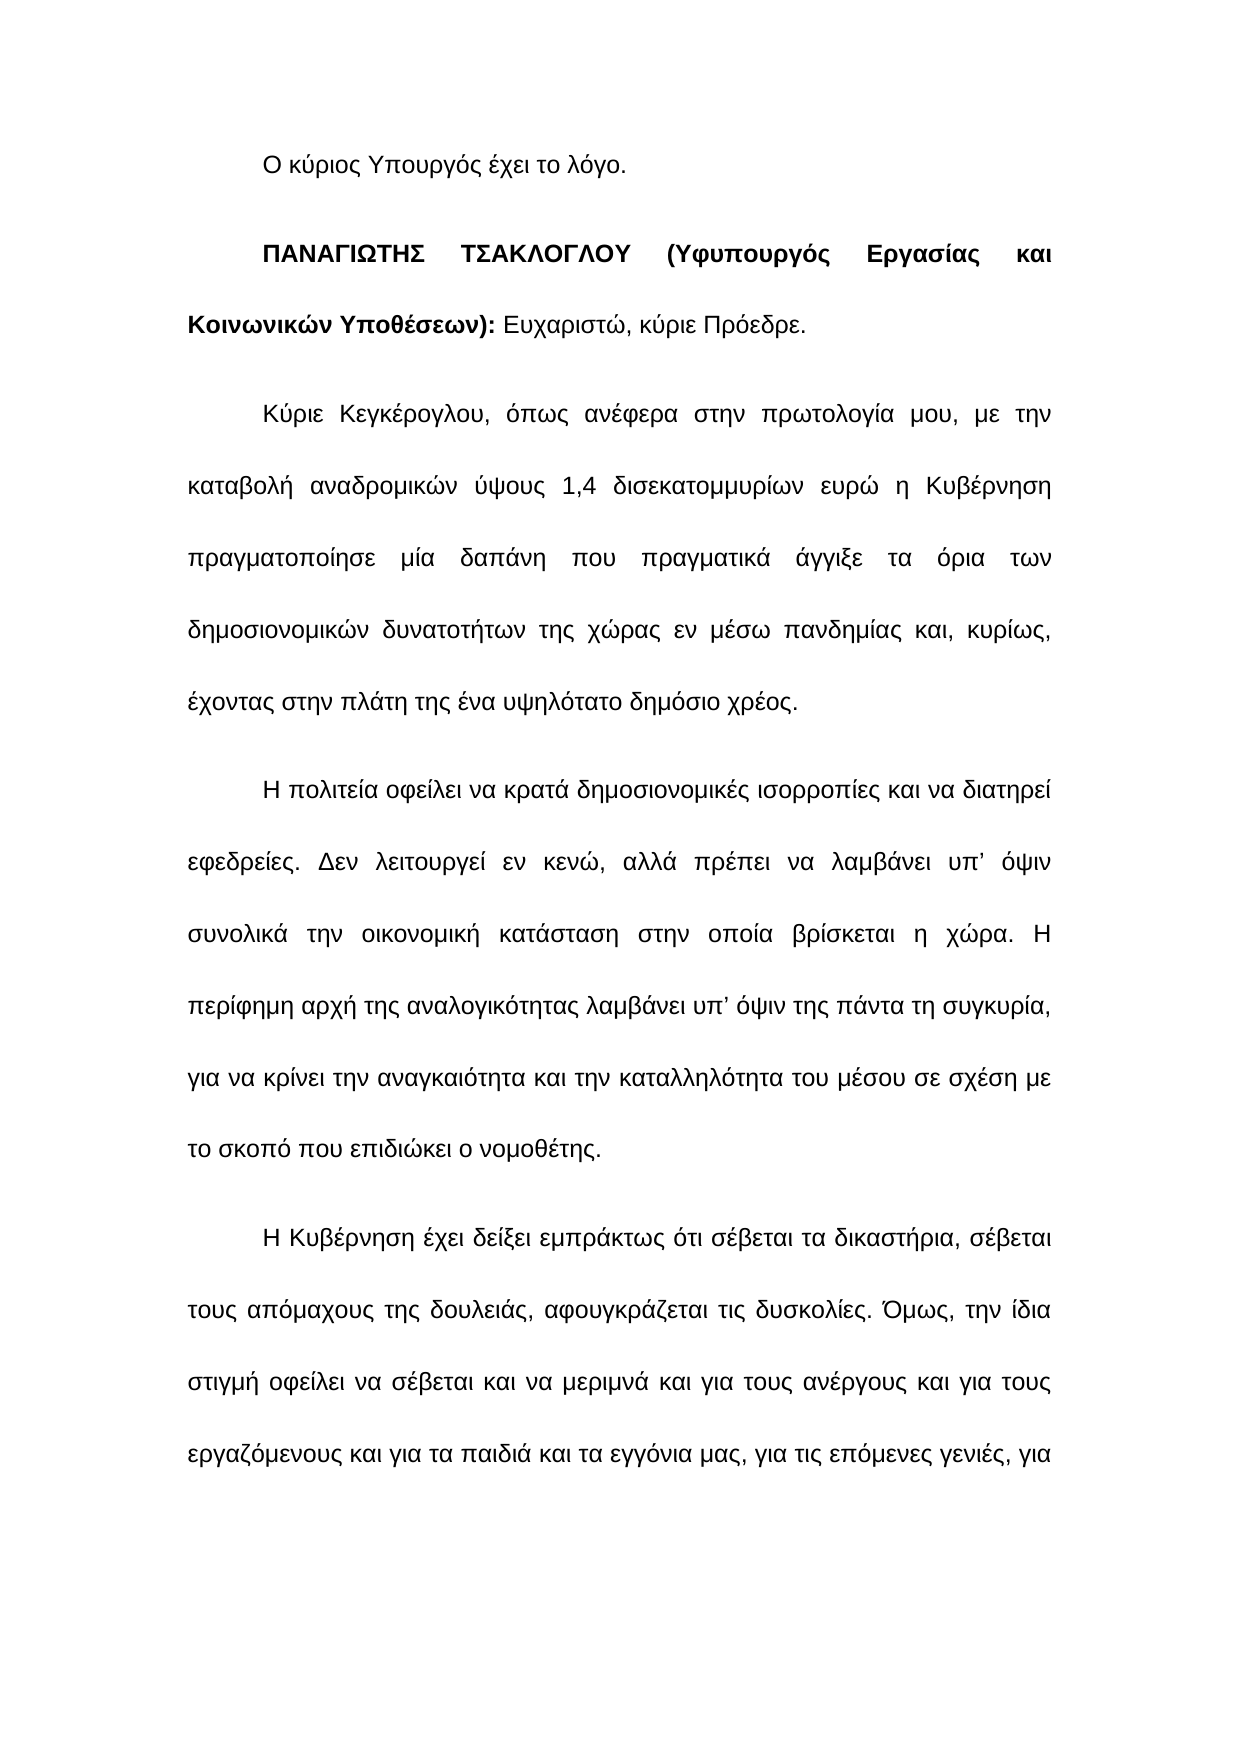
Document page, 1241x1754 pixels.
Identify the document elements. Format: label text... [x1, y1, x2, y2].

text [187, 1223, 1053, 1467]
text Κύριε Κεγκέρογλου, όπως ανέφερα στην πρωτολογία μου, με την καταβολή αναδρομικών ύψους 1,4 δισεκατομμυρίων ευρώ η Κυβέρνηση πραγματοποίησε μία δαπάνη που πραγματικά άγγιξε τα όρια των δημοσιονομικών δυνατοτήτων της χώρας εν μέσω πανδημίας και, κυρίως, έχοντας στην πλάτη της ένα υψηλότατο δημόσιο χρέος. [187, 399, 1053, 715]
text ΠΑΝΑΓΙΩΤΗΣ ΤΣΑΚΛΟΓΛΟΥ (Υφυπουργός Εργασίας και Κοινωνικών Υποθέσεων): Ευχαριστώ, κύριε Πρόεδρε. [187, 238, 1053, 339]
text Ο κύριος Υπουργός έχει το λόγο. [187, 150, 1053, 179]
text Η πολιτεία οφείλει να κρατά δημοσιονομικές ισορροπίες και να διατηρεί εφεδρείες. Δεν λειτουργεί εν κενώ, αλλά πρέπει να λαμβάνει υπ’ όψιν συνολικά την οικονομική κατάσταση στην οποία βρίσκεται η χώρα. Η περίφημη αρχή της αναλογικότητας λαμβάνει υπ’ όψιν της πάντα τη συγκυρία, για να κρίνει την αναγκαιότητα και την καταλληλότητα του μέσου σε σχέση με το σκοπό που επιδιώκει ο νομοθέτης. [187, 775, 1053, 1163]
